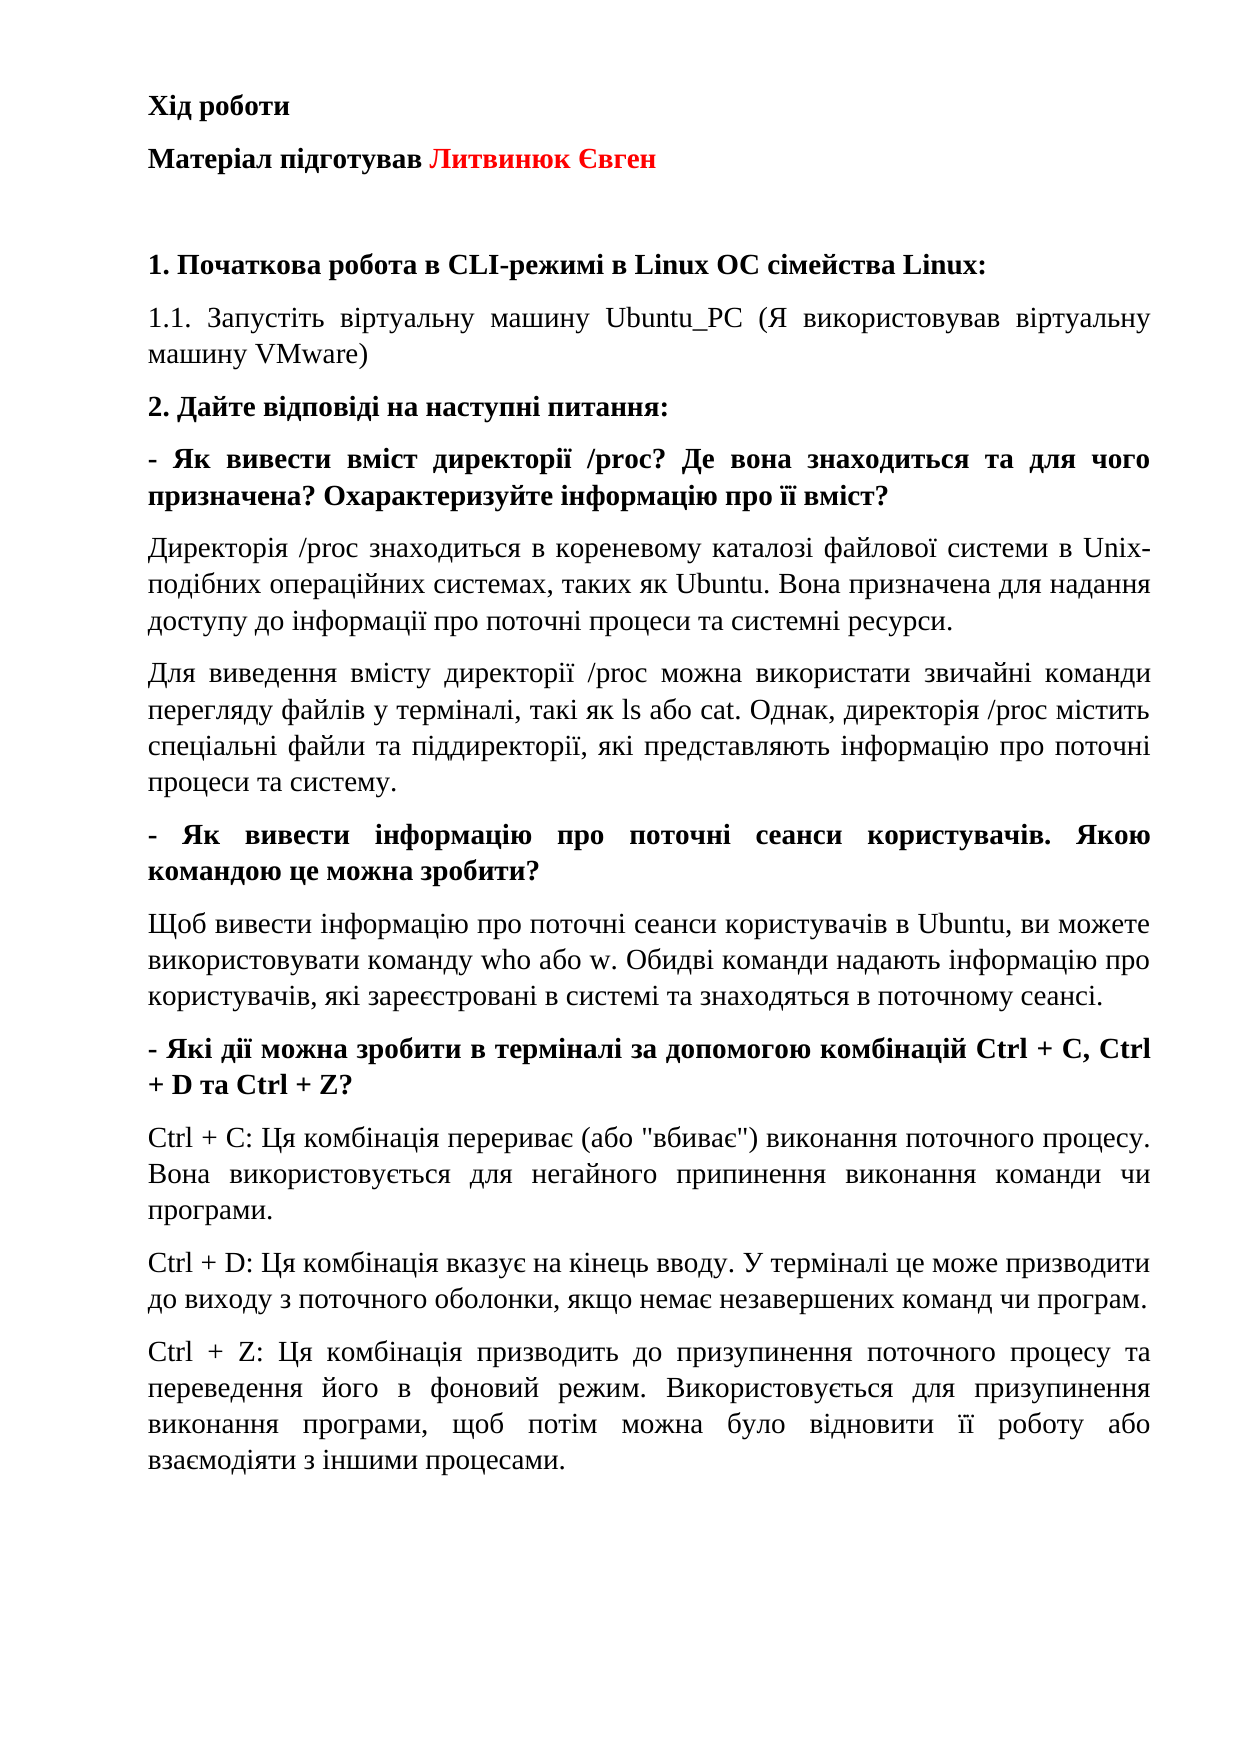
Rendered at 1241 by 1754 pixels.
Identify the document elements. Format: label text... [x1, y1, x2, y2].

text - Як вивести вміст директорії /proc? Де вона знаходиться та для чого призначена? Охарактеризуйте інформацію про її вміст? [148, 442, 1152, 511]
text - Як вивести інформацію про поточні сеанси користувачів. Якою командою це можна зробити? [148, 817, 1152, 887]
text Ctrl + C: Ця комбінація перериває (або "вбиває") виконання поточного процесу. Вона використовується для негайного припинення виконання команди чи програми. [148, 1120, 1152, 1226]
text Матеріал підготував Литвинюк Євген [148, 141, 1152, 175]
text 1. Початкова робота в CLI-режимі в Linux ОС сімейства Linux: [148, 247, 1152, 281]
text Щоб вивести інформацію про поточні сеанси користувачів в Ubuntu, ви можете використовувати команду who або w. Обидві команди надають інформацію про користувачів, які зареєстровані в системі та знаходяться в поточному сеансі. [148, 906, 1152, 1012]
text - Які дії можна зробити в терміналі за допомогою комбінацій Ctrl + C, Ctrl + D та Ctrl + Z? [148, 1031, 1152, 1101]
text 2. Дайте відповіді на наступні питання: [148, 389, 1152, 422]
text Ctrl + D: Ця комбінація вказує на кінець вводу. У терміналі це може призводити до виходу з поточного оболонки, якщо немає незавершених команд чи програм. [148, 1245, 1152, 1315]
text Ctrl + Z: Ця комбінація призводить до призупинення поточного процесу та переведення його в фоновий режим. Використовується для призупинення виконання програми, щоб потім можна було відновити її роботу або взаємодіяти з іншими процесами. [148, 1334, 1152, 1476]
text Для виведення вмісту директорії /proc можна використати звичайні команди перегляду файлів у терміналі, такі як ls або cat. Однак, директорія /proc містить спеціальні файли та піддиректорії, які представляють інформацію про поточні процеси та систему. [148, 656, 1152, 798]
text Хід роботи [148, 88, 1152, 122]
text 1.1. Запустіть віртуальну машину Ubuntu_PC (Я використовував віртуальну машину VMware) [148, 300, 1152, 369]
text Директорія /proc знаходиться в кореневому каталозі файлової системи в Unix-подібних операційних системах, таких як Ubuntu. Вона призначена для надання доступу до інформації про поточні процеси та системні ресурси. [148, 531, 1152, 636]
